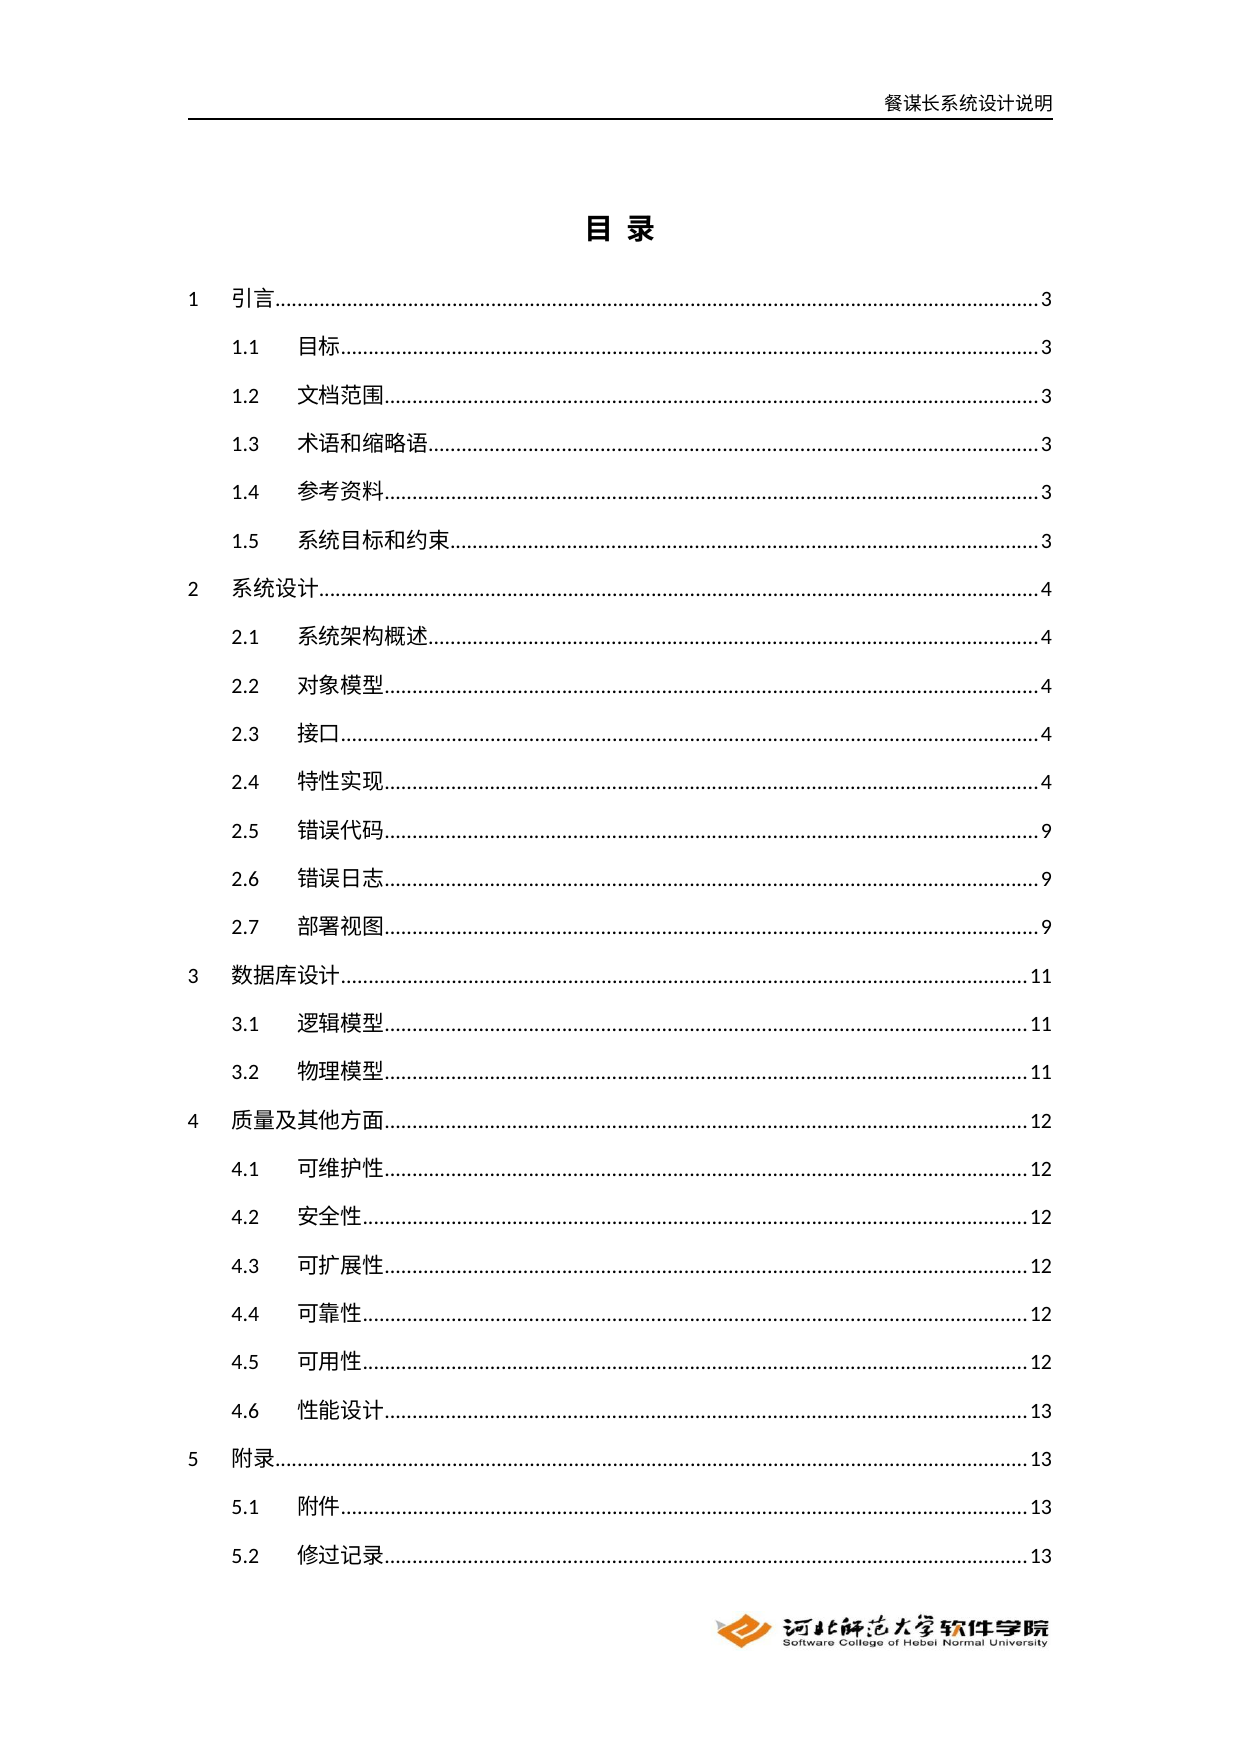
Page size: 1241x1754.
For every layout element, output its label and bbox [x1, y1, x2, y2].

picture [710, 1611, 1053, 1651]
